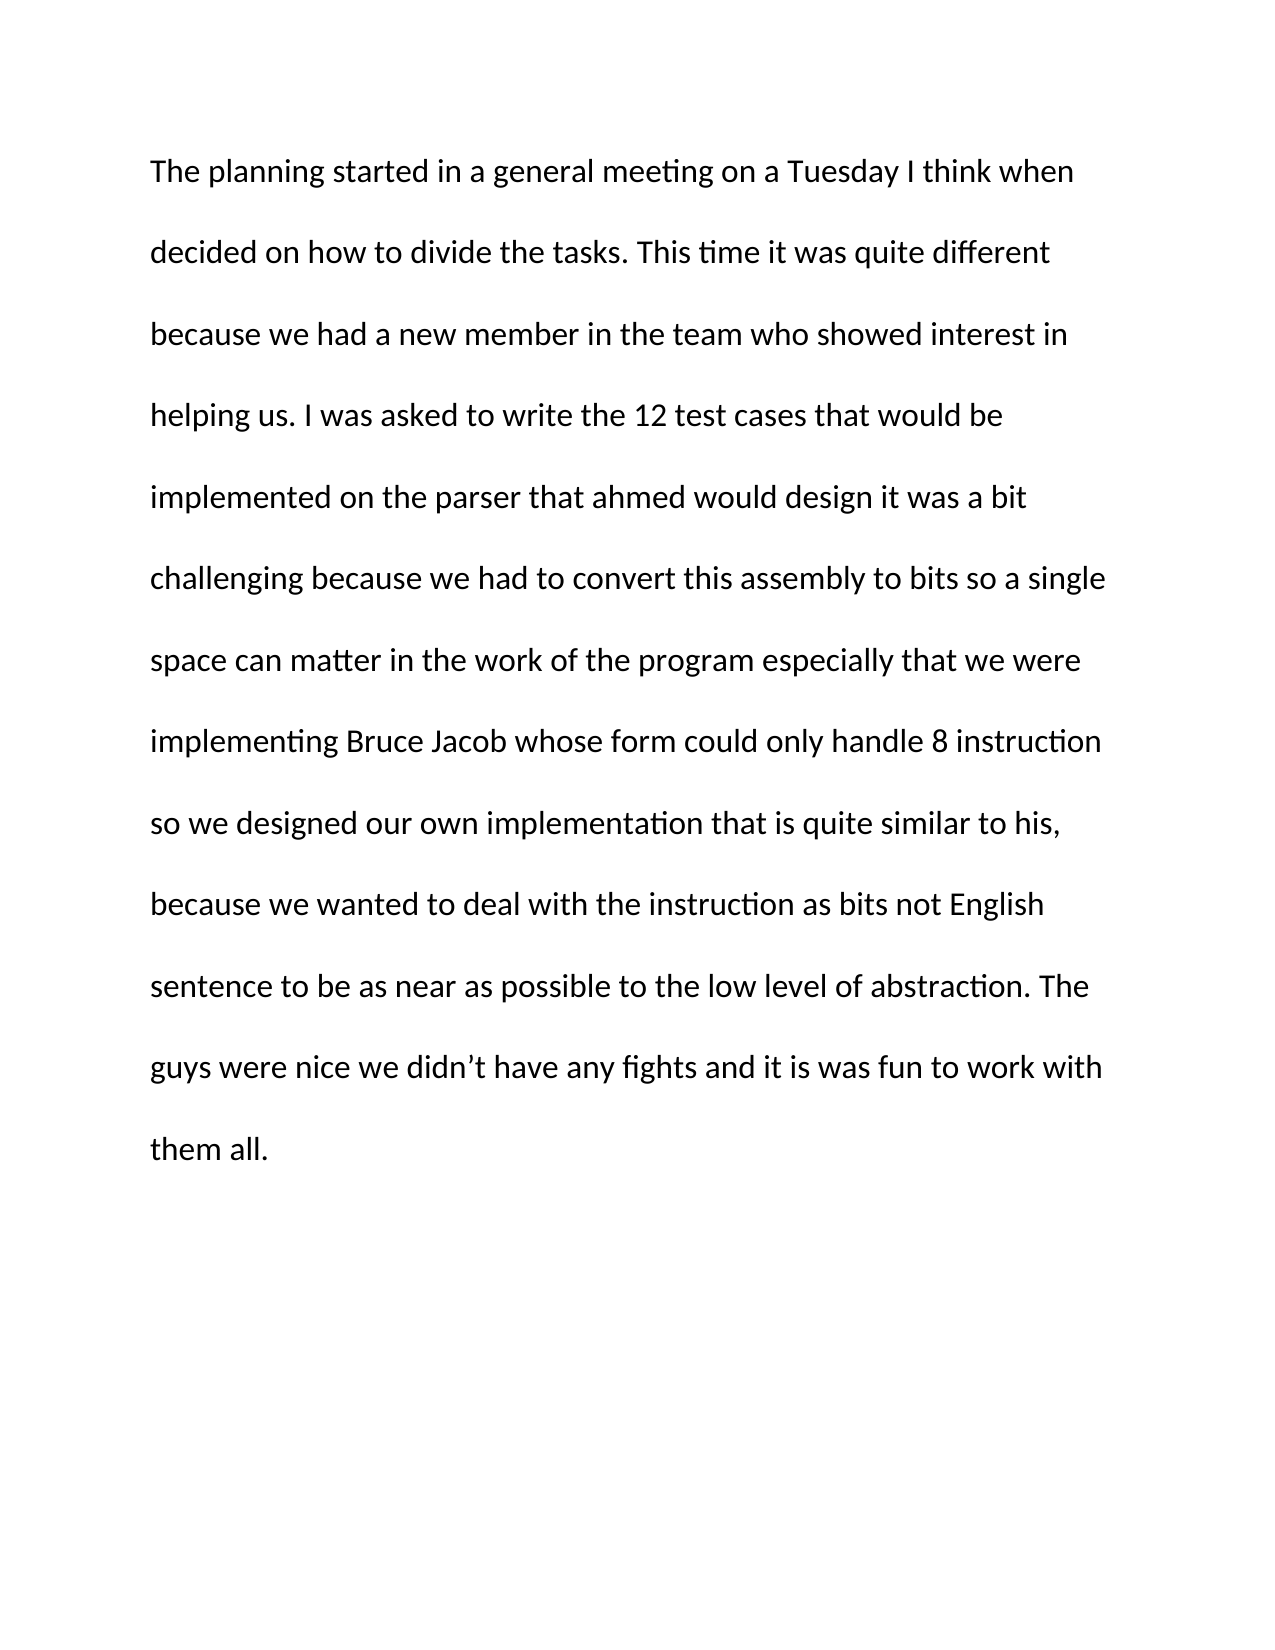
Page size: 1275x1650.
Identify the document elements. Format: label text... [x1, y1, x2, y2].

text The planning started in a general meeting on a Tuesday I think when decided on how to divide the tasks. This time it was quite different because we had a new member in the team who showed interest in helping us. I was asked to write the 12 test cases that would be implemented on the parser that ahmed would design it was a bit challenging because we had to convert this assembly to bits so a single space can matter in the work of the program especially that we were implementing Bruce Jacob whose form could only handle 8 instruction so we designed our own implementation that is quite similar to his, because we wanted to deal with the instruction as bits not English sentence to be as near as possible to the low level of abstraction. The guys were nice we didn’t have any fights and it is was fun to work with them all. [150, 150, 1125, 1168]
